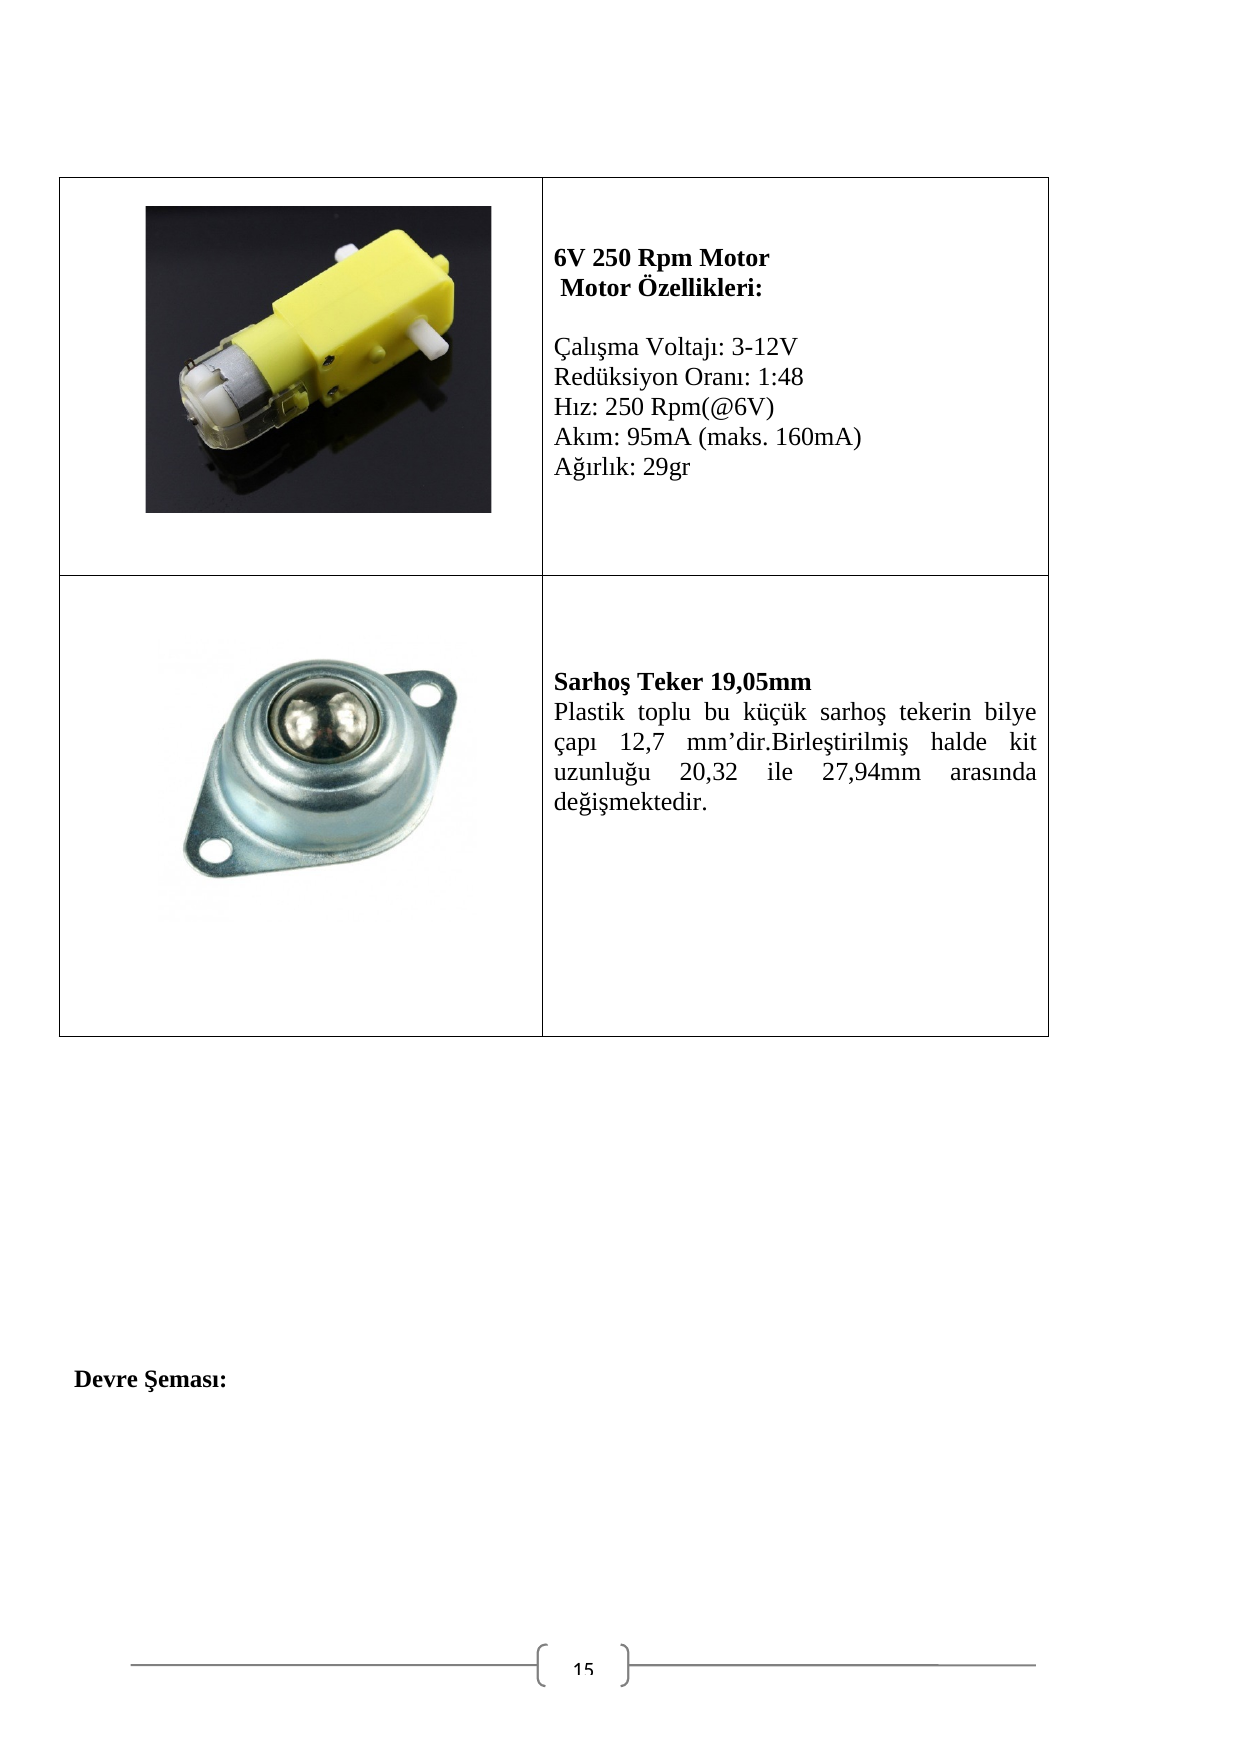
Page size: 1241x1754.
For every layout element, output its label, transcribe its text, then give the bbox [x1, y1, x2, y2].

table_cell [60, 576, 542, 1036]
table_cell [60, 178, 542, 575]
table_cell Sarhoş Teker 19,05mm Plastik toplu bu küçük sarhoş tekerin bilye çapı 12,7 mm’dir.Birleştirilmiş halde kit uzunluğu 20,32 ile 27,94mm arasında değişmektedir. [543, 576, 1048, 1036]
picture [145, 206, 492, 513]
subtitle Devre Şeması: [74, 1364, 1092, 1392]
table_cell 6V 250 Rpm Motor Motor Özellikleri: Çalışma Voltajı: 3-12V Redüksiyon Oranı: 1:48 Hız: 250 Rpm(@6V) Akım: 95mA (maks. 160mA) Ağırlık: 29gr [543, 178, 1048, 575]
picture [158, 635, 477, 922]
